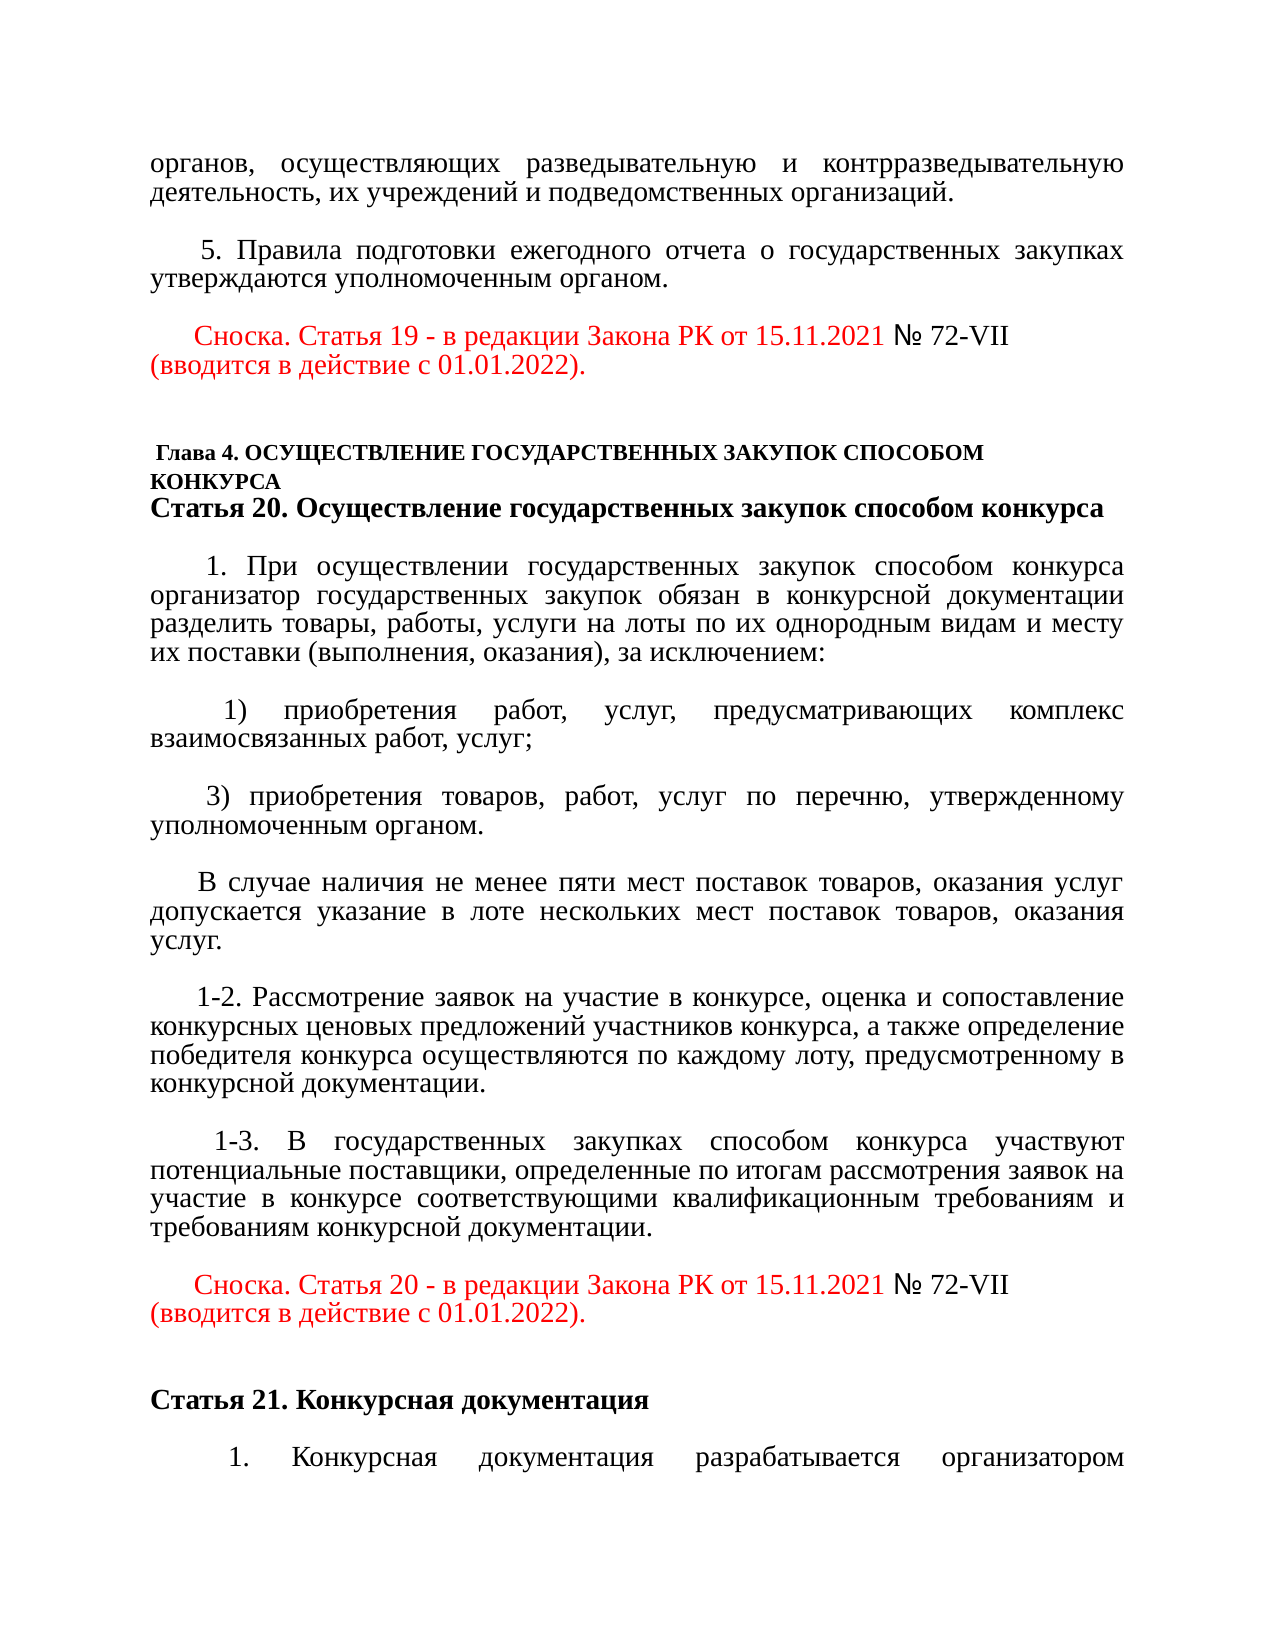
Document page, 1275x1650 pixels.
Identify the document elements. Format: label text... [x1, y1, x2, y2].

text 1) приобретения работ, услуг, предусматривающих комплекс взаимосвязанных работ, услуг; [150, 696, 1125, 754]
text Глава 4. ОСУЩЕСТВЛЕНИЕ ГОСУДАРСТВЕННЫХ ЗАКУПОК СПОСОБОМ КОНКУРСА [150, 437, 1125, 495]
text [150, 1444, 1125, 1472]
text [150, 150, 1125, 207]
text 5. Правила подготовки ежегодного отчета о государственных закупках утверждаются уполномоченным органом. [150, 236, 1125, 294]
text Сноска. Статья 19 - в редакции Закона РК от 15.11.2021 № 72-VII (вводится в действие с 01.01.2022). [150, 322, 1125, 409]
text Сноска. Статья 20 - в редакции Закона РК от 15.11.2021 № 72-VII (вводится в действие с 01.01.2022). [150, 1271, 1125, 1357]
text 1-2. Рассмотрение заявок на участие в конкурсе, оценка и сопоставление конкурсных ценовых предложений участников конкурса, а также определение победителя конкурса осуществляются по каждому лоту, предусмотренному в конкурсной документации. [150, 984, 1125, 1099]
text В случае наличия не менее пяти мест поставок товаров, оказания услуг допускается указание в лоте нескольких мест поставок товаров, оказания услуг. [150, 869, 1125, 955]
text 3) приобретения товаров, работ, услуг по перечню, утвержденному уполномоченным органом. [150, 782, 1125, 840]
text Статья 20. Осуществление государственных закупок способом конкурса [150, 495, 1125, 524]
text 1-3. В государственных закупках способом конкурса участвуют потенциальные поставщики, определенные по итогам рассмотрения заявок на участие в конкурсе соответствующими квалификационным требованиям и требованиям конкурсной документации. [150, 1127, 1125, 1242]
text Статья 21. Конкурсная документация [150, 1386, 1125, 1415]
text 1. При осуществлении государственных закупок способом конкурса организатор государственных закупок обязан в конкурсной документации разделить товары, работы, услуги на лоты по их однородным видам и месту их поставки (выполнения, оказания), за исключением: [150, 552, 1125, 667]
